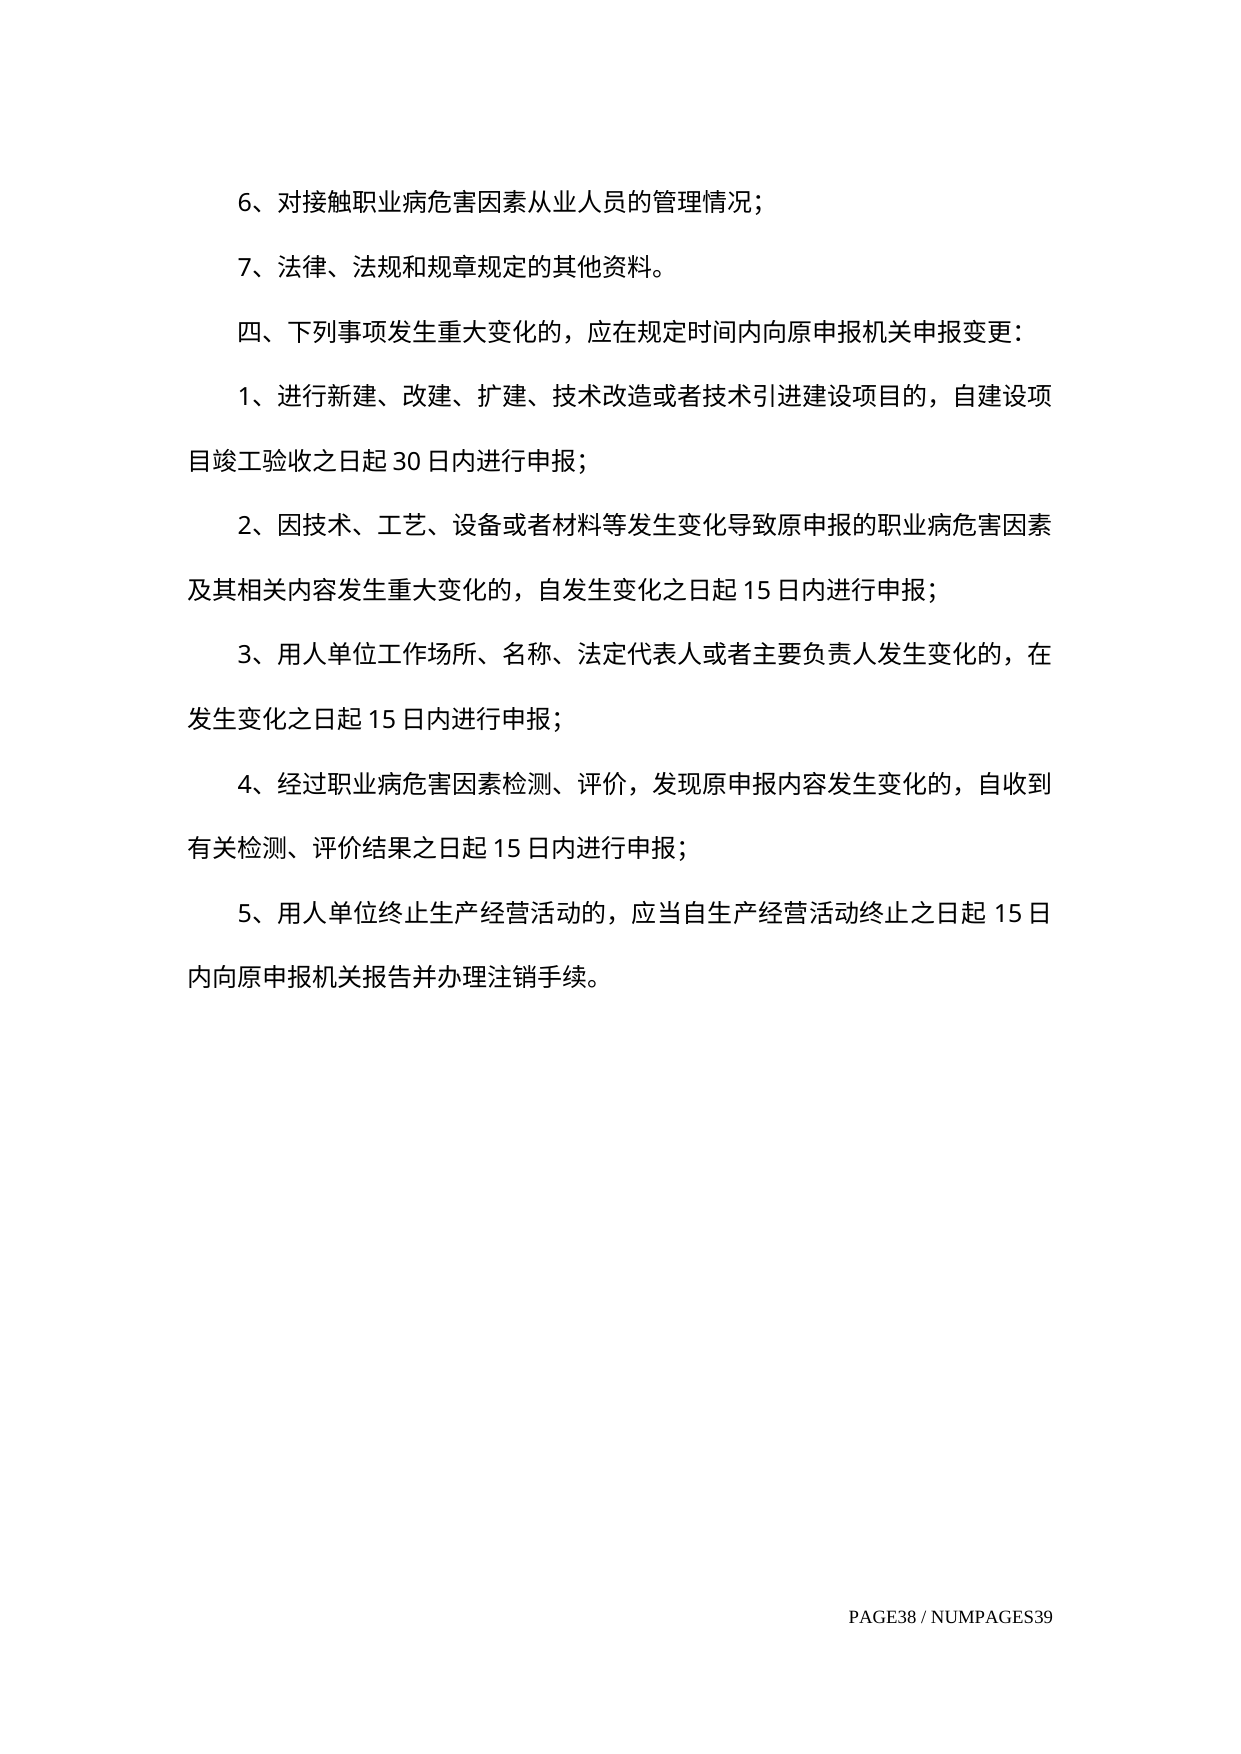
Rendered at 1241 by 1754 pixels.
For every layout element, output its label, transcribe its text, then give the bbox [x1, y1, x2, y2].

text 2、因技术、工艺、设备或者材料等发生变化导致原申报的职业病危害因素及其相关内容发生重大变化的，自发生变化之日起15日内进行申报； [187, 483, 1053, 612]
text 3、用人单位工作场所、名称、法定代表人或者主要负责人发生变化的，在发生变化之日起15日内进行申报； [187, 612, 1053, 741]
text 四、下列事项发生重大变化的，应在规定时间内向原申报机关申报变更： [187, 289, 1053, 354]
text 7、法律、法规和规章规定的其他资料。 [187, 225, 1053, 289]
text 5、用人单位终止生产经营活动的，应当自生产经营活动终止之日起15日内向原申报机关报告并办理注销手续。 [187, 871, 1053, 1000]
text 6、对接触职业病危害因素从业人员的管理情况； [187, 160, 1053, 225]
text 1、进行新建、改建、扩建、技术改造或者技术引进建设项目的，自建设项目竣工验收之日起30日内进行申报； [187, 354, 1053, 483]
text 4、经过职业病危害因素检测、评价，发现原申报内容发生变化的，自收到有关检测、评价结果之日起15日内进行申报； [187, 741, 1053, 871]
